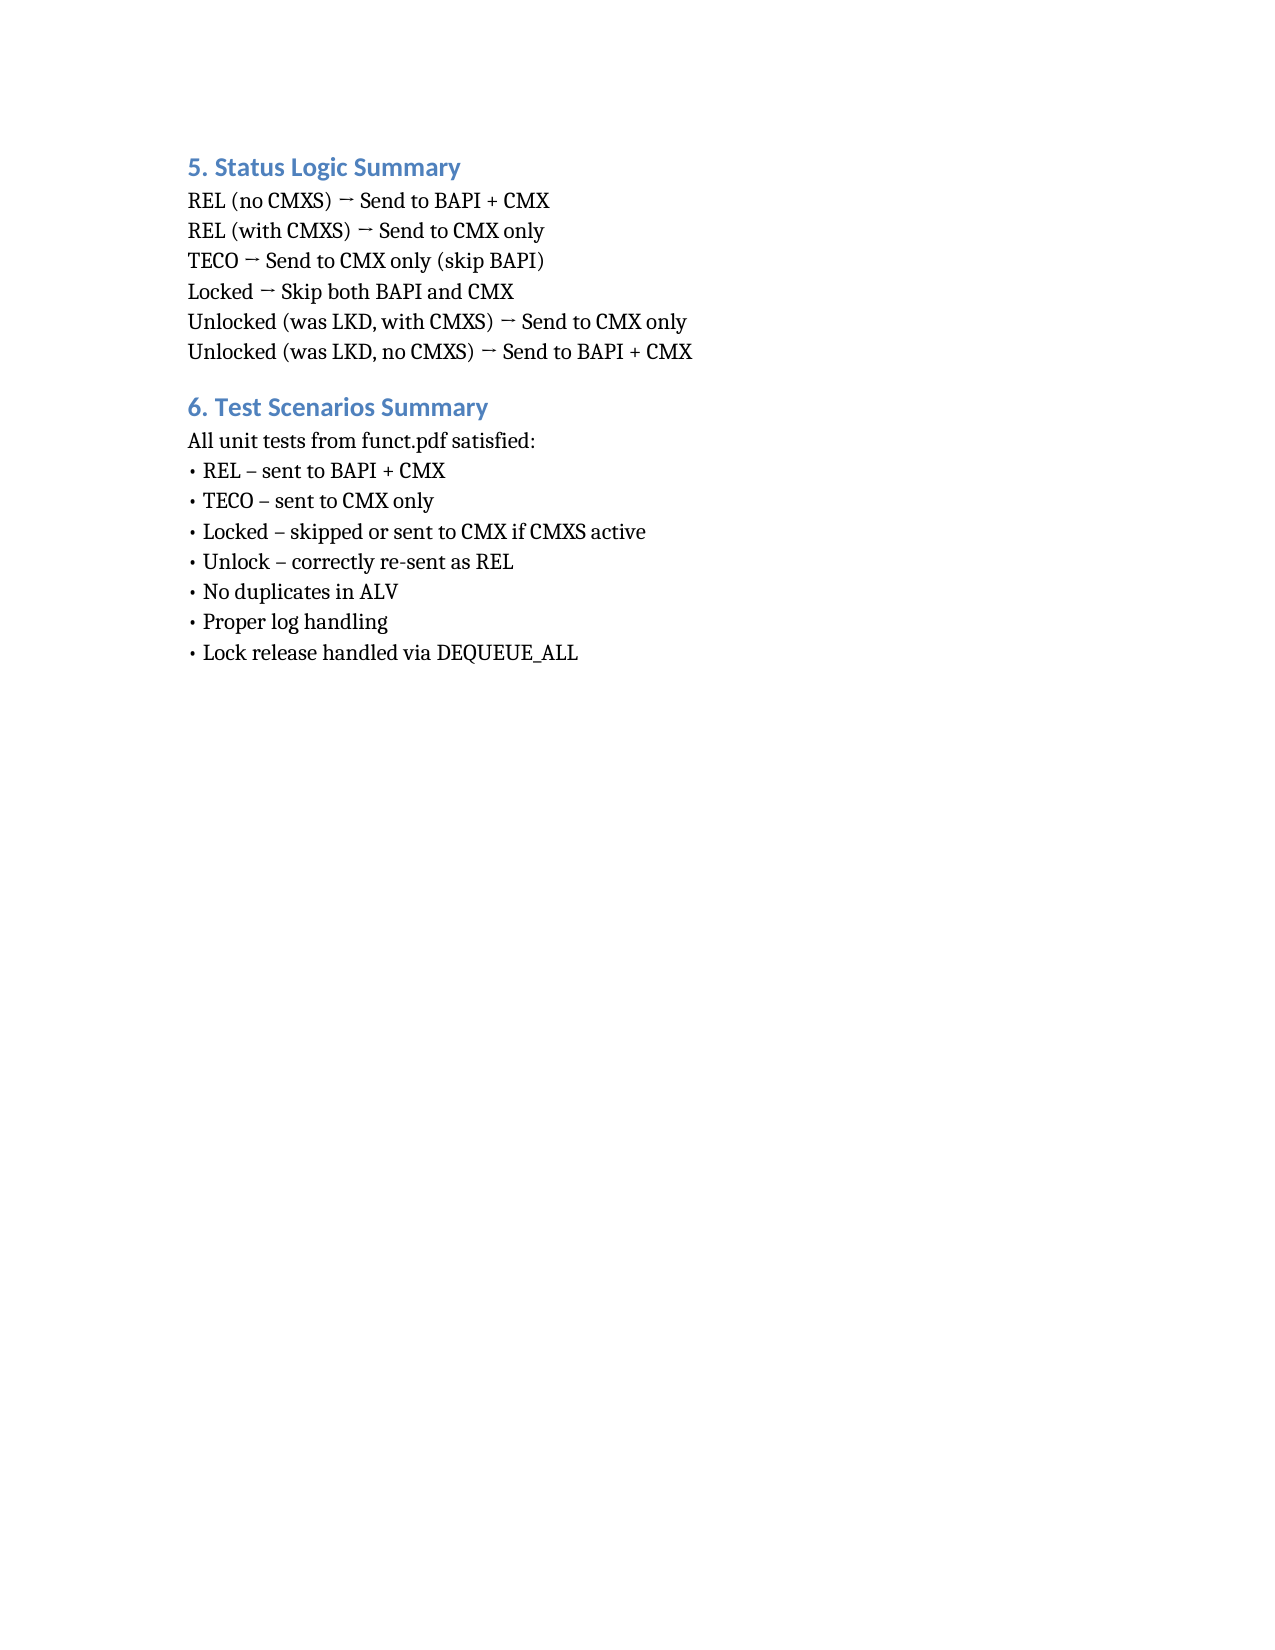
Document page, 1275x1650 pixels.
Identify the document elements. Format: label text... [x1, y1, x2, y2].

text REL (no CMXS) → Send to BAPI + CMX REL (with CMXS) → Send to CMX only TECO → Send to CMX only (skip BAPI) Locked → Skip both BAPI and CMX Unlocked (was LKD, with CMXS) → Send to CMX only Unlocked (was LKD, no CMXS) → Send to BAPI + CMX [187, 188, 1087, 365]
subtitle 6. Test Scenarios Summary [187, 390, 1087, 423]
text All unit tests from funct.pdf satisfied: • REL – sent to BAPI + CMX • TECO – sent to CMX only • Locked – skipped or sent to CMX if CMXS active • Unlock – correctly re-sent as REL • No duplicates in ALV • Proper log handling • Lock release handled via DEQUEUE_ALL [187, 428, 1087, 666]
subtitle 5. Status Logic Summary [187, 150, 1087, 183]
